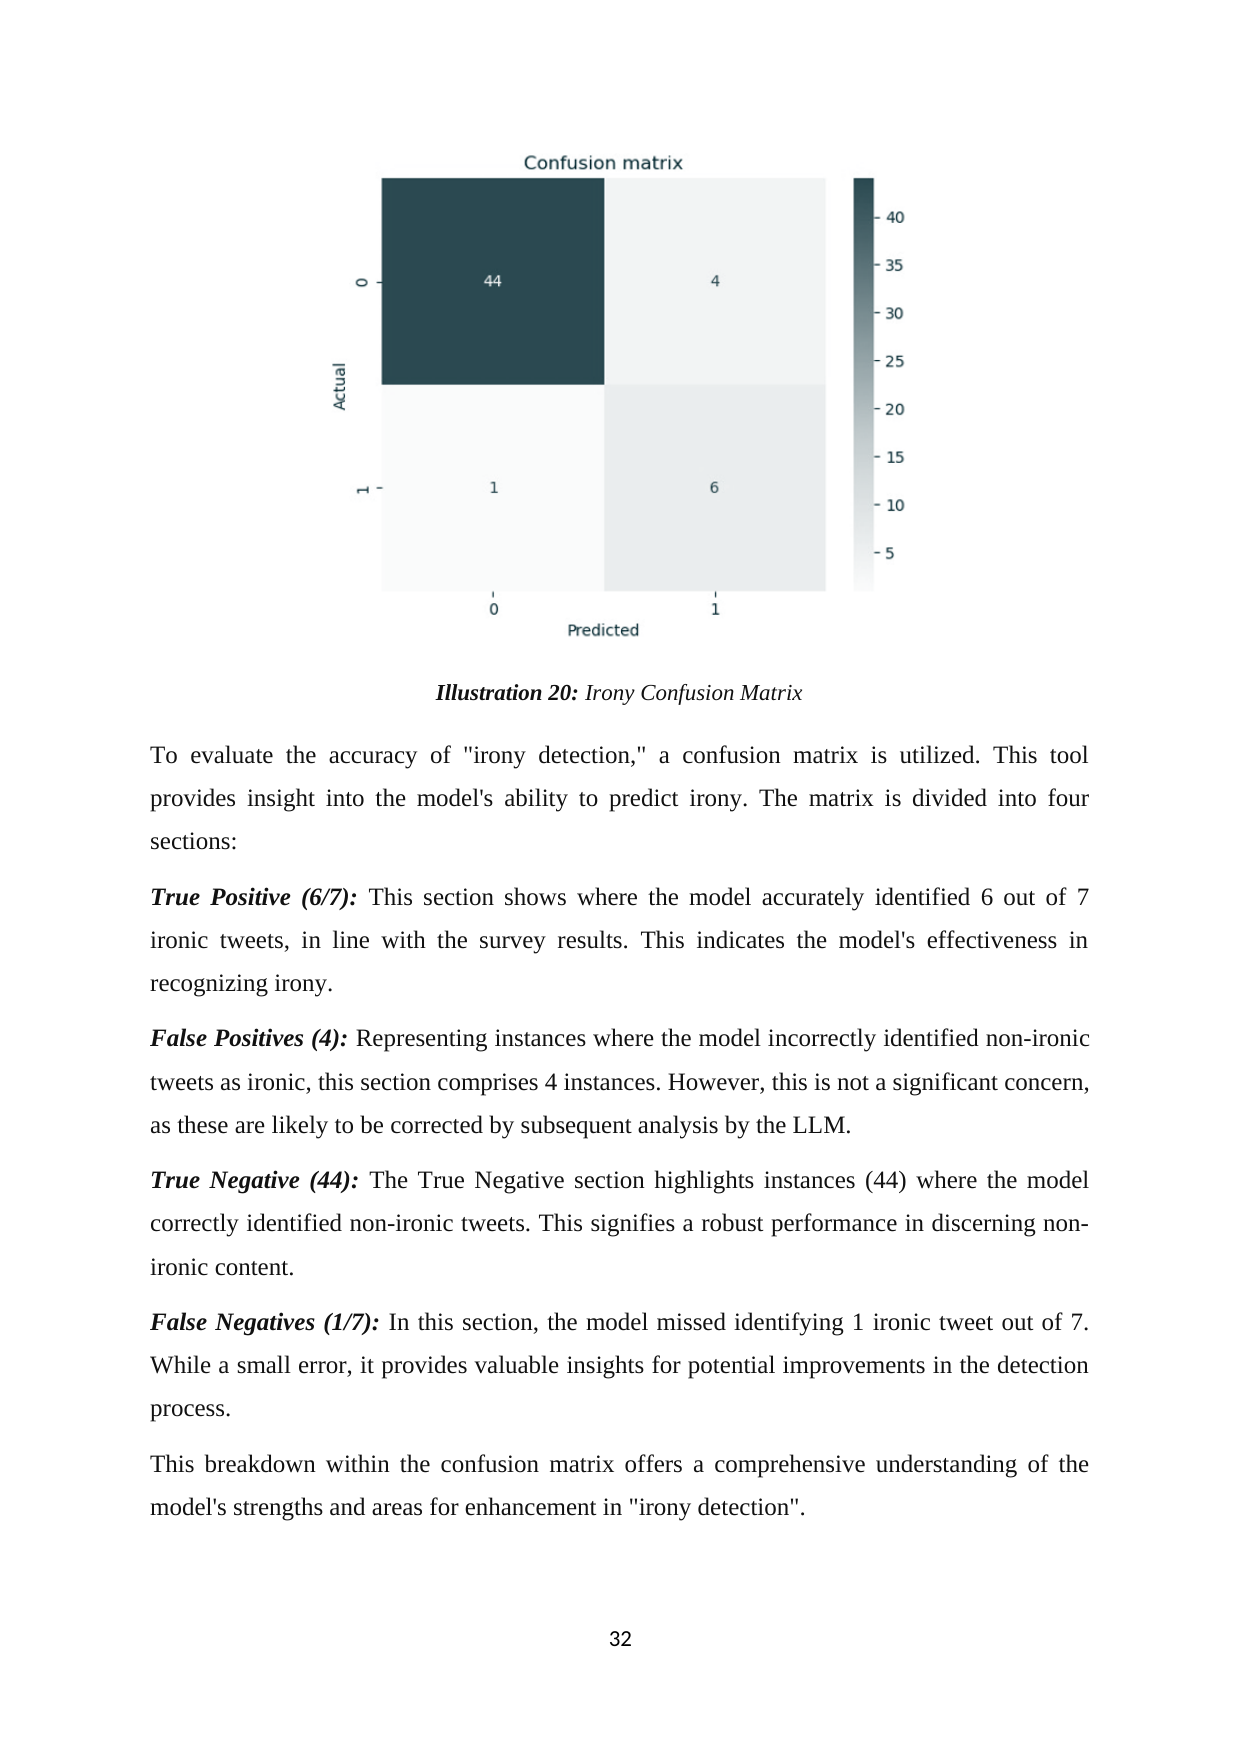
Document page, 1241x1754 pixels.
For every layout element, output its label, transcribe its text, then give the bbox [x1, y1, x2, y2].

text False Positives (4): Representing instances where the model incorrectly identified non-ironic tweets as ironic, this section comprises 4 instances. However, this is not a significant concern, as these are likely to be corrected by subsequent analysis by the LLM. [150, 1023, 1090, 1138]
text False Negatives (1/7): In this section, the model missed identifying 1 ironic tweet out of 7. While a small error, it provides valuable insights for potential improvements in the detection process. [150, 1307, 1090, 1422]
text To evaluate the accuracy of "irony detection," a confusion matrix is utilized. This tool provides insight into the model's ability to predict irony. The matrix is divided into four sections: [150, 740, 1090, 855]
text This breakdown within the confusion matrix offers a comprehensive understanding of the model's strengths and areas for enhancement in "irony detection". [150, 1449, 1090, 1521]
text Illustration 20: Irony Confusion Matrix [150, 679, 1090, 706]
picture [329, 150, 912, 645]
text True Positive (6/7): This section shows where the model accurately identified 6 out of 7 ironic tweets, in line with the survey results. This indicates the model's effectiveness in recognizing irony. [150, 882, 1090, 997]
text True Negative (44): The True Negative section highlights instances (44) where the model correctly identified non-ironic tweets. This signifies a robust performance in discerning non-ironic content. [150, 1165, 1090, 1280]
